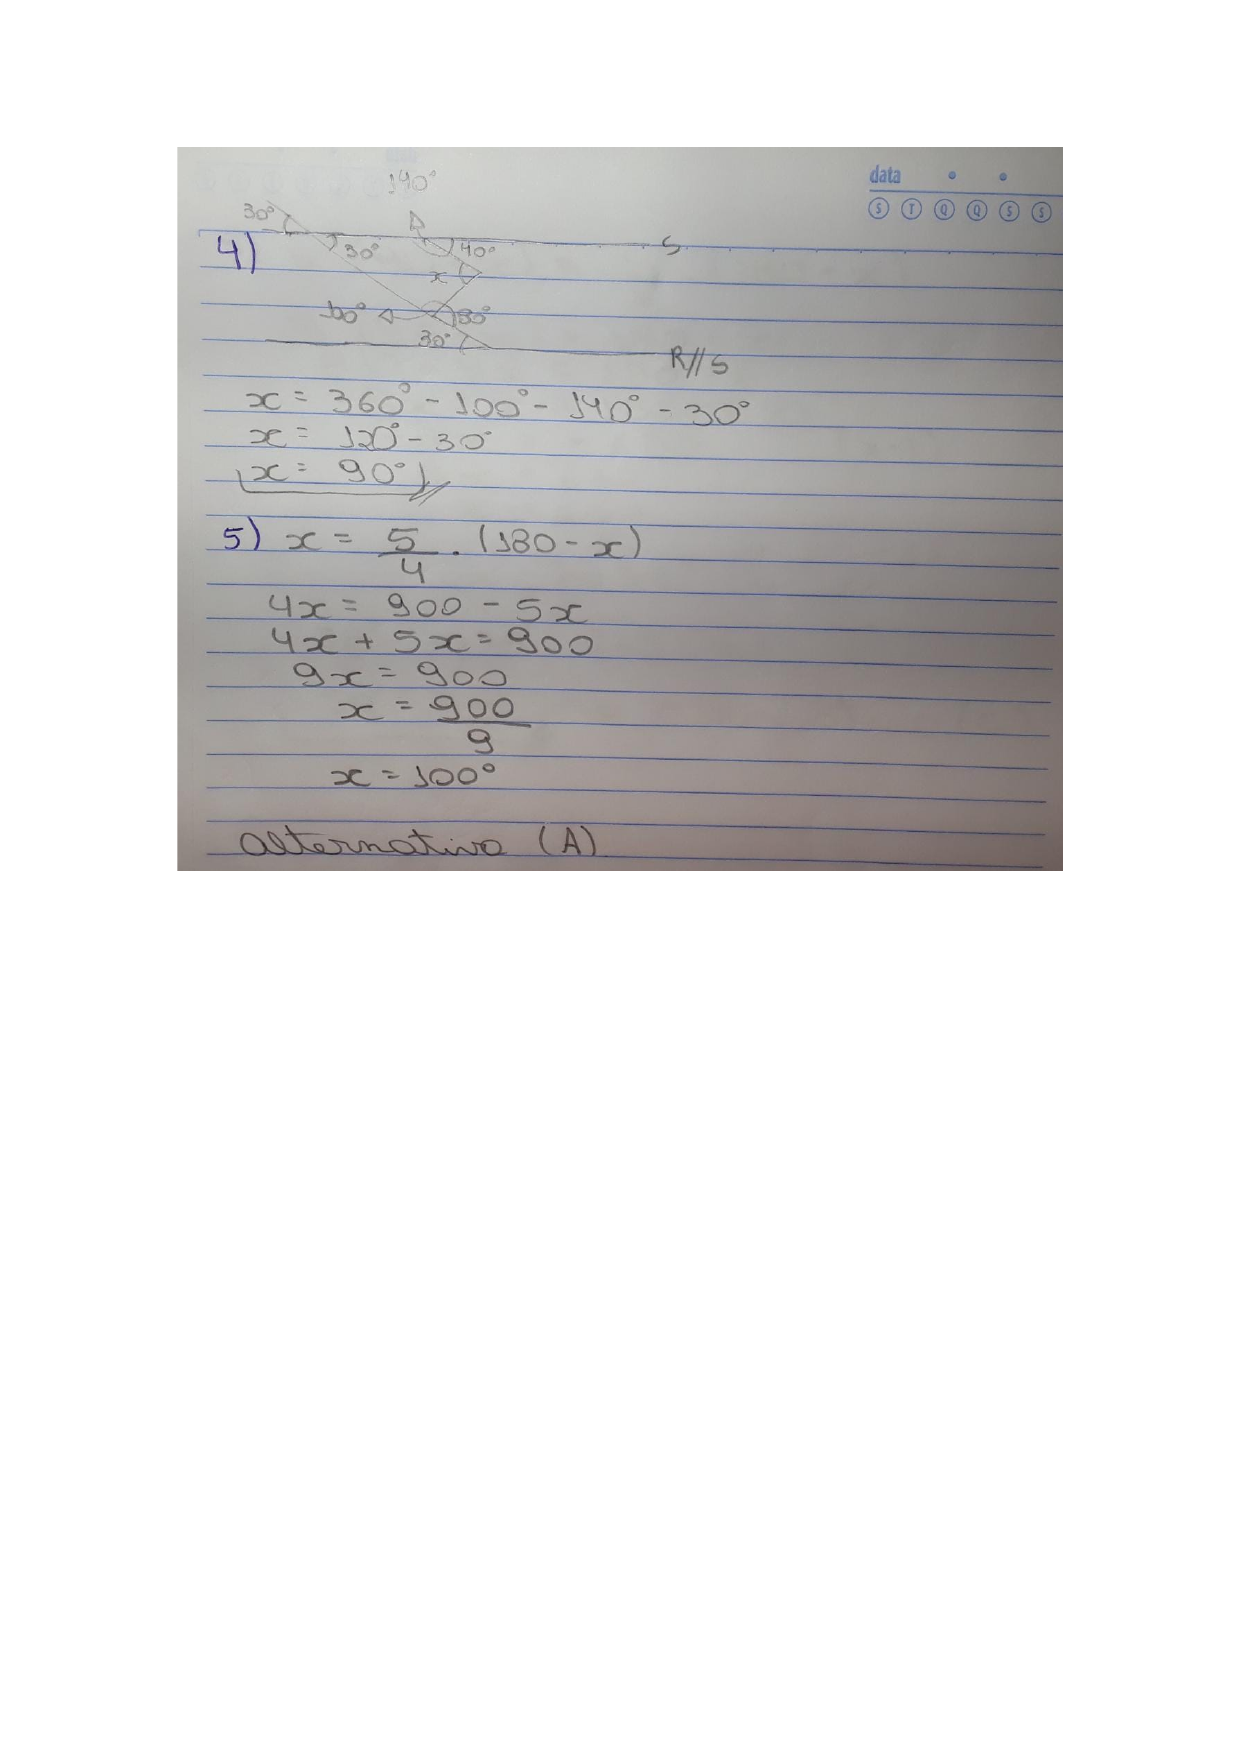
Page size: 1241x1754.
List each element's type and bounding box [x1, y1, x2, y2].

picture [177, 147, 1063, 871]
